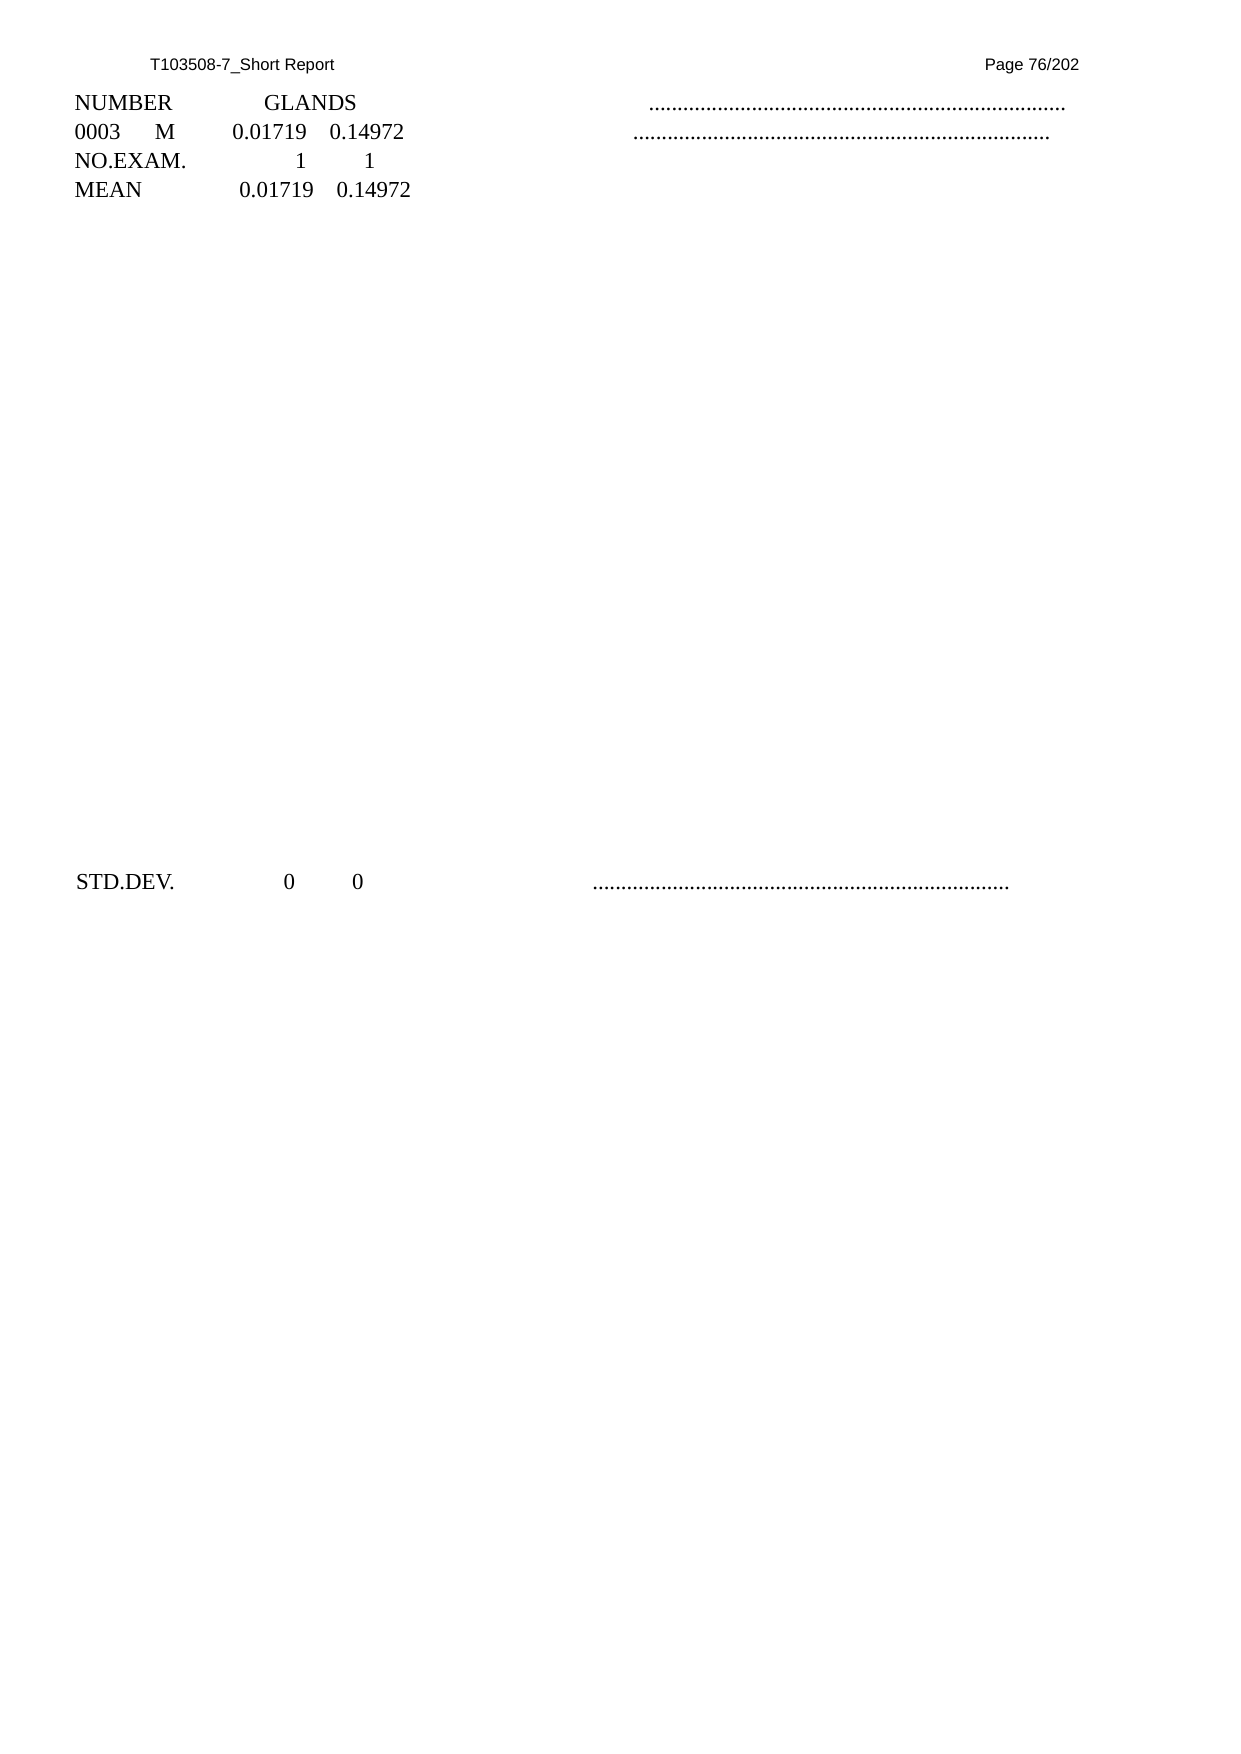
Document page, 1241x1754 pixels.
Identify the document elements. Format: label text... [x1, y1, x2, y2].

text 0003 M 0.01719 0.14972 ......................................................................... [40, 118, 1080, 144]
text NO.EXAM. 1 1 [40, 147, 1080, 173]
text MEAN 0.01719 0.14972 [40, 176, 1080, 202]
text NUMBER GLANDS ......................................................................... [40, 89, 1080, 116]
